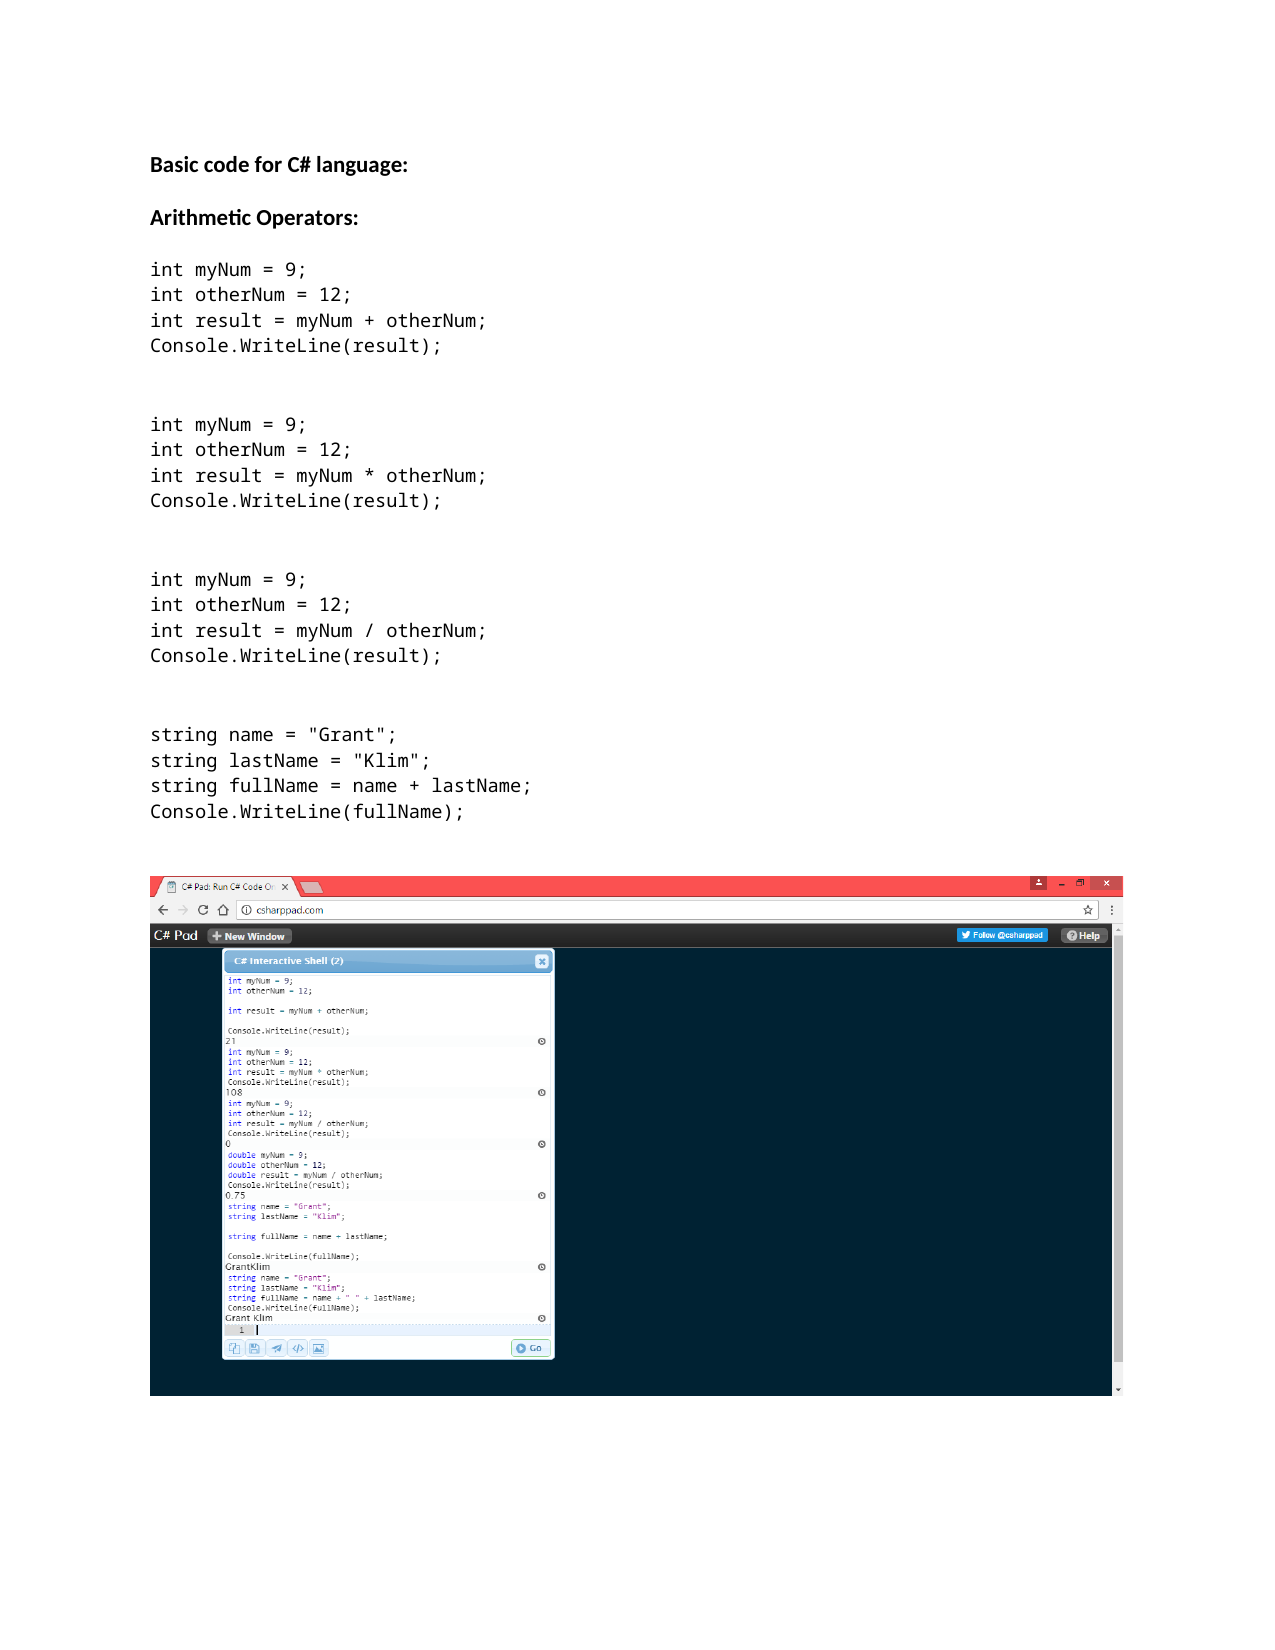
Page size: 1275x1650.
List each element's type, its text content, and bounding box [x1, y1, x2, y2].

text Console.WriteLine(result); [150, 643, 1125, 668]
text int otherNum = 12; [150, 282, 1125, 307]
picture [150, 876, 1124, 1396]
text string fullName = name + lastName; [150, 772, 1125, 798]
text string lastName = "Klim"; [150, 747, 1125, 772]
text string name = "Grant"; [150, 721, 1125, 747]
text int result = myNum * otherNum; [150, 462, 1125, 488]
text int otherNum = 12; [150, 592, 1125, 617]
text int otherNum = 12; [150, 437, 1125, 462]
text int myNum = 9; [150, 411, 1125, 437]
text Arithmetic Operators: [150, 203, 1125, 231]
text int result = myNum + otherNum; [150, 307, 1125, 333]
text Basic code for C# language: [150, 150, 1125, 178]
text int myNum = 9; [150, 566, 1125, 592]
text int myNum = 9; [150, 256, 1125, 282]
text Console.WriteLine(fullName); [150, 798, 1125, 823]
text Console.WriteLine(result); [150, 333, 1125, 358]
text Console.WriteLine(result); [150, 488, 1125, 513]
text int result = myNum / otherNum; [150, 617, 1125, 643]
